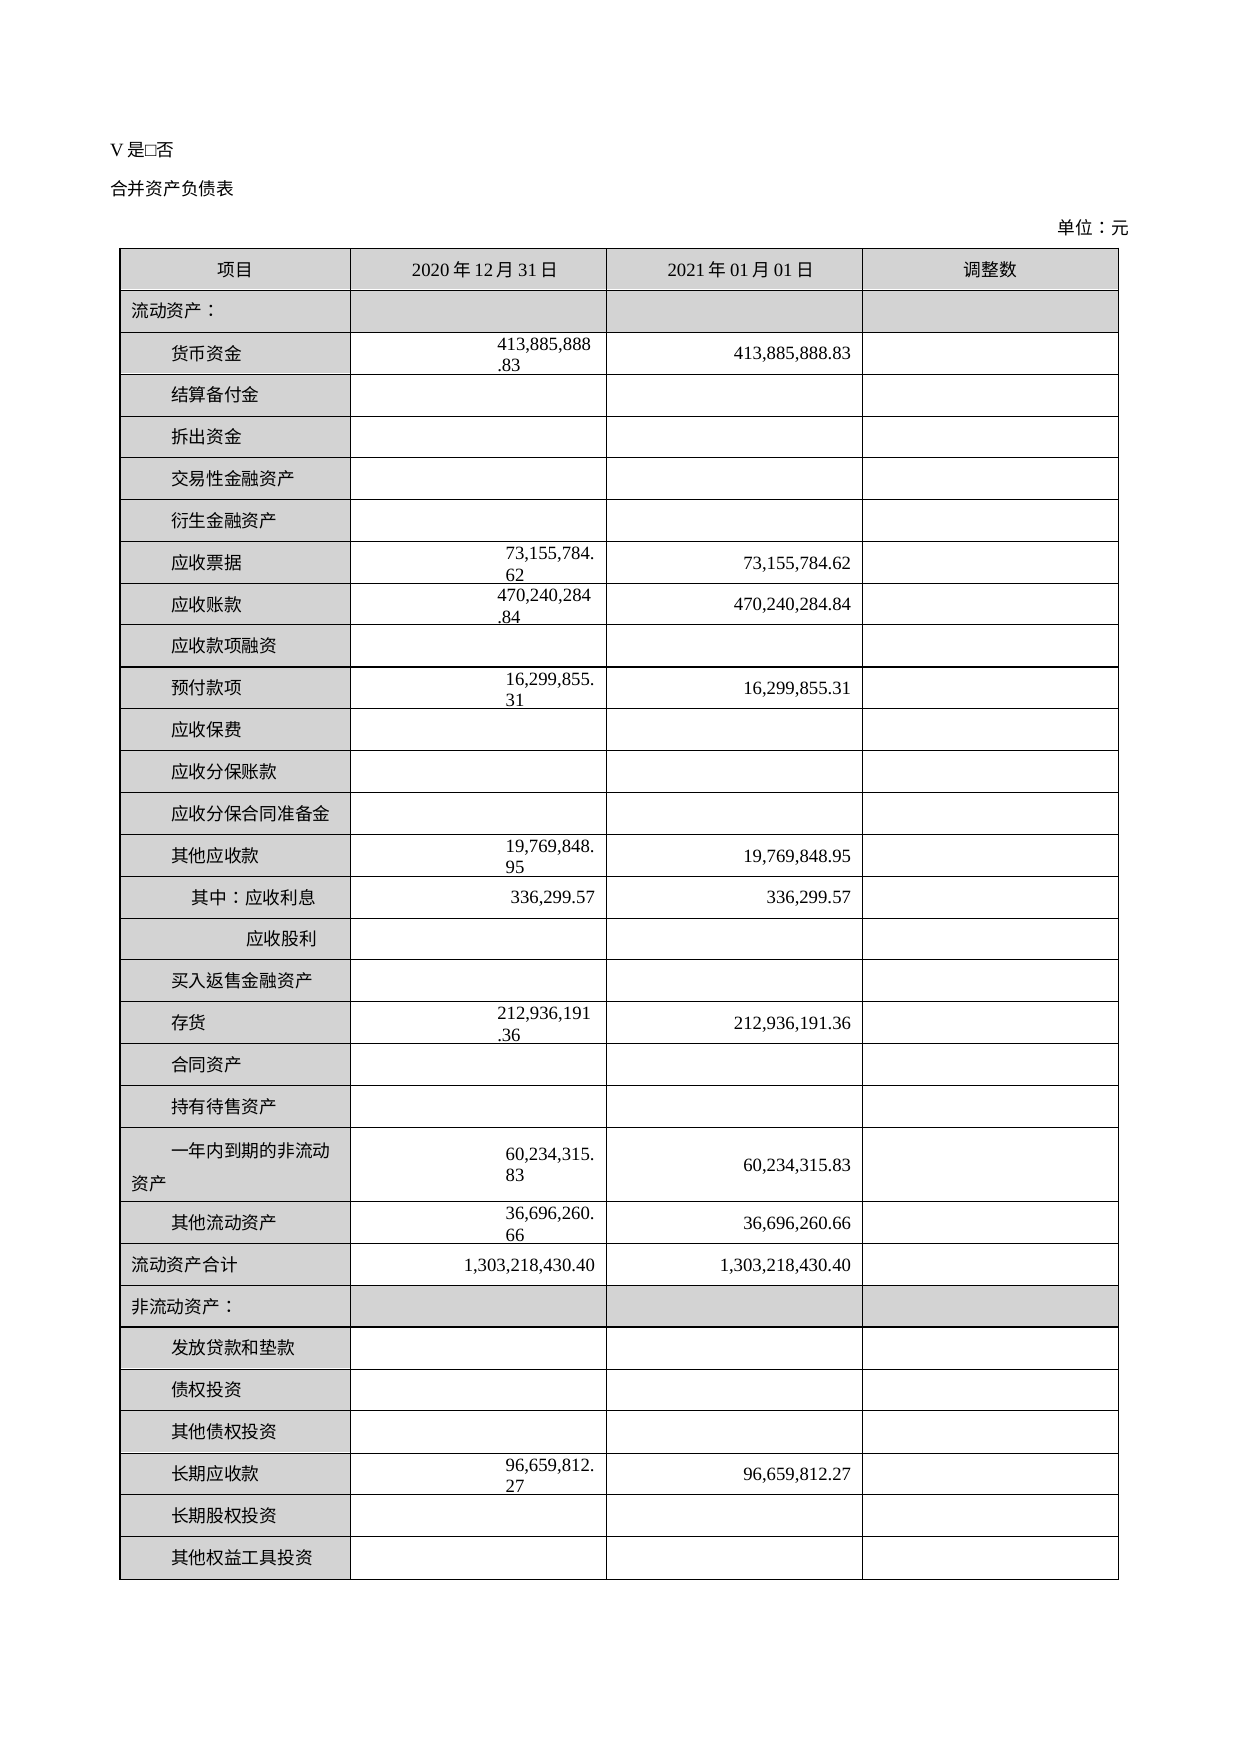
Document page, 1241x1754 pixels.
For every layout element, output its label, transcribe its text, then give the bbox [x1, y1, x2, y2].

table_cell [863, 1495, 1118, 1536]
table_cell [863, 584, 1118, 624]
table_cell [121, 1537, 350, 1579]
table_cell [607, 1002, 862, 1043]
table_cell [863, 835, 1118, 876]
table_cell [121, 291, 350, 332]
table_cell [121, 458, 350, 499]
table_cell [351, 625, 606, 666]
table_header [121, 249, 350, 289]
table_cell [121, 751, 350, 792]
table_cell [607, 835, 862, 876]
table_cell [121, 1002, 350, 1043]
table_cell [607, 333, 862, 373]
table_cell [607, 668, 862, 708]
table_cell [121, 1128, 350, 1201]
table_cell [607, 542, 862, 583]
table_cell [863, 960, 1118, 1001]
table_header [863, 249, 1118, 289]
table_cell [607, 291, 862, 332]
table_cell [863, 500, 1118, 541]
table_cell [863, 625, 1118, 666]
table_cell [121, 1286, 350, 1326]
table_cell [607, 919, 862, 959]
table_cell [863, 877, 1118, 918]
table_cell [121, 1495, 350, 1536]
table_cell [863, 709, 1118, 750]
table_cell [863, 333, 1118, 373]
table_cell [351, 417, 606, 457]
text 合并资产负债表 [110, 176, 1128, 201]
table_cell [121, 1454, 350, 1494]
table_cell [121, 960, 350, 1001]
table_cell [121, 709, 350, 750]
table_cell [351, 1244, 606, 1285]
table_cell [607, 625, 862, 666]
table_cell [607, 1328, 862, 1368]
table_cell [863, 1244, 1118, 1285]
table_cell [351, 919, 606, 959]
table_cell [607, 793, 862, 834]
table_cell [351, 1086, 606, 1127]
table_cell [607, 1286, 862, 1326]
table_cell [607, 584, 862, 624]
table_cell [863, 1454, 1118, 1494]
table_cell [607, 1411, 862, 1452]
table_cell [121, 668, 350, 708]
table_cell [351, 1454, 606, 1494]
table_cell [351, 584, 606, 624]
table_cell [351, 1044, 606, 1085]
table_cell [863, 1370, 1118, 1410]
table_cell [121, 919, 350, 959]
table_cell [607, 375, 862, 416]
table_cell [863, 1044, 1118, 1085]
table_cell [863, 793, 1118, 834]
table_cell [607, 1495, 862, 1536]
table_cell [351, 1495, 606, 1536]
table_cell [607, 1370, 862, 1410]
text 单位：元 [110, 215, 1128, 239]
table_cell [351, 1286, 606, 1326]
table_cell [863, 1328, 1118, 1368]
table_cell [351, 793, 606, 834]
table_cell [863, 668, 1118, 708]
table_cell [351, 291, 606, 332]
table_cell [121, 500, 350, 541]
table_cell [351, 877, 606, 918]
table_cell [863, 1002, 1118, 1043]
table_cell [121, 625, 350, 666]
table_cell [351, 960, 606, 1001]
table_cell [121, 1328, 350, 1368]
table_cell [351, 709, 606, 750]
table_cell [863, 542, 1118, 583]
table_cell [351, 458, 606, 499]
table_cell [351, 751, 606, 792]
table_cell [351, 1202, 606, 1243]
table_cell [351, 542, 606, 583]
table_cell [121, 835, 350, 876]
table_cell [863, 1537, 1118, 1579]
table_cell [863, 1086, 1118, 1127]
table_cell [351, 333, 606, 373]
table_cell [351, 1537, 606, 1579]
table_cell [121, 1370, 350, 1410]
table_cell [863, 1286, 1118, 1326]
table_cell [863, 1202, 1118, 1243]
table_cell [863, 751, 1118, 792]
text V是□否 [110, 138, 1128, 162]
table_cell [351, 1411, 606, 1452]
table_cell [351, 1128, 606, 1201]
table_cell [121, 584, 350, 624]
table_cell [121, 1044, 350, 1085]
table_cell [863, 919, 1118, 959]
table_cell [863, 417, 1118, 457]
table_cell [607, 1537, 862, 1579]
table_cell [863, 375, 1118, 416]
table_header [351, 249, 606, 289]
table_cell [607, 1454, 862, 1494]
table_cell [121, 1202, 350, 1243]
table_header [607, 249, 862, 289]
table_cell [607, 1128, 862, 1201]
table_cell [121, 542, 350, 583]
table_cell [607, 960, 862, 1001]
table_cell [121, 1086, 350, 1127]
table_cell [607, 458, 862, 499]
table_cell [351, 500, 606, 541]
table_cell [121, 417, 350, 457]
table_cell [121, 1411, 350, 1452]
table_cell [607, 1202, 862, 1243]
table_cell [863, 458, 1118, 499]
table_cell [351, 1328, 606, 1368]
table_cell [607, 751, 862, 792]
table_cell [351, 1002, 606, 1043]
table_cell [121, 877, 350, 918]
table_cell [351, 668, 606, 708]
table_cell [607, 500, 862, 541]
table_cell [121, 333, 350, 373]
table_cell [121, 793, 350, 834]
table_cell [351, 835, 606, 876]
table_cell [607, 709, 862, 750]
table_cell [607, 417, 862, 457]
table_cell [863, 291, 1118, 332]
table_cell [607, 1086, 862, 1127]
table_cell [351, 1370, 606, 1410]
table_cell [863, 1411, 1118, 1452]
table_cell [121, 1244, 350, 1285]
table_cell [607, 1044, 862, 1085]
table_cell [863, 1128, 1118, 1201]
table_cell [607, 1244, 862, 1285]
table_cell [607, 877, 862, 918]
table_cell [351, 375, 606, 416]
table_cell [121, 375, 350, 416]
